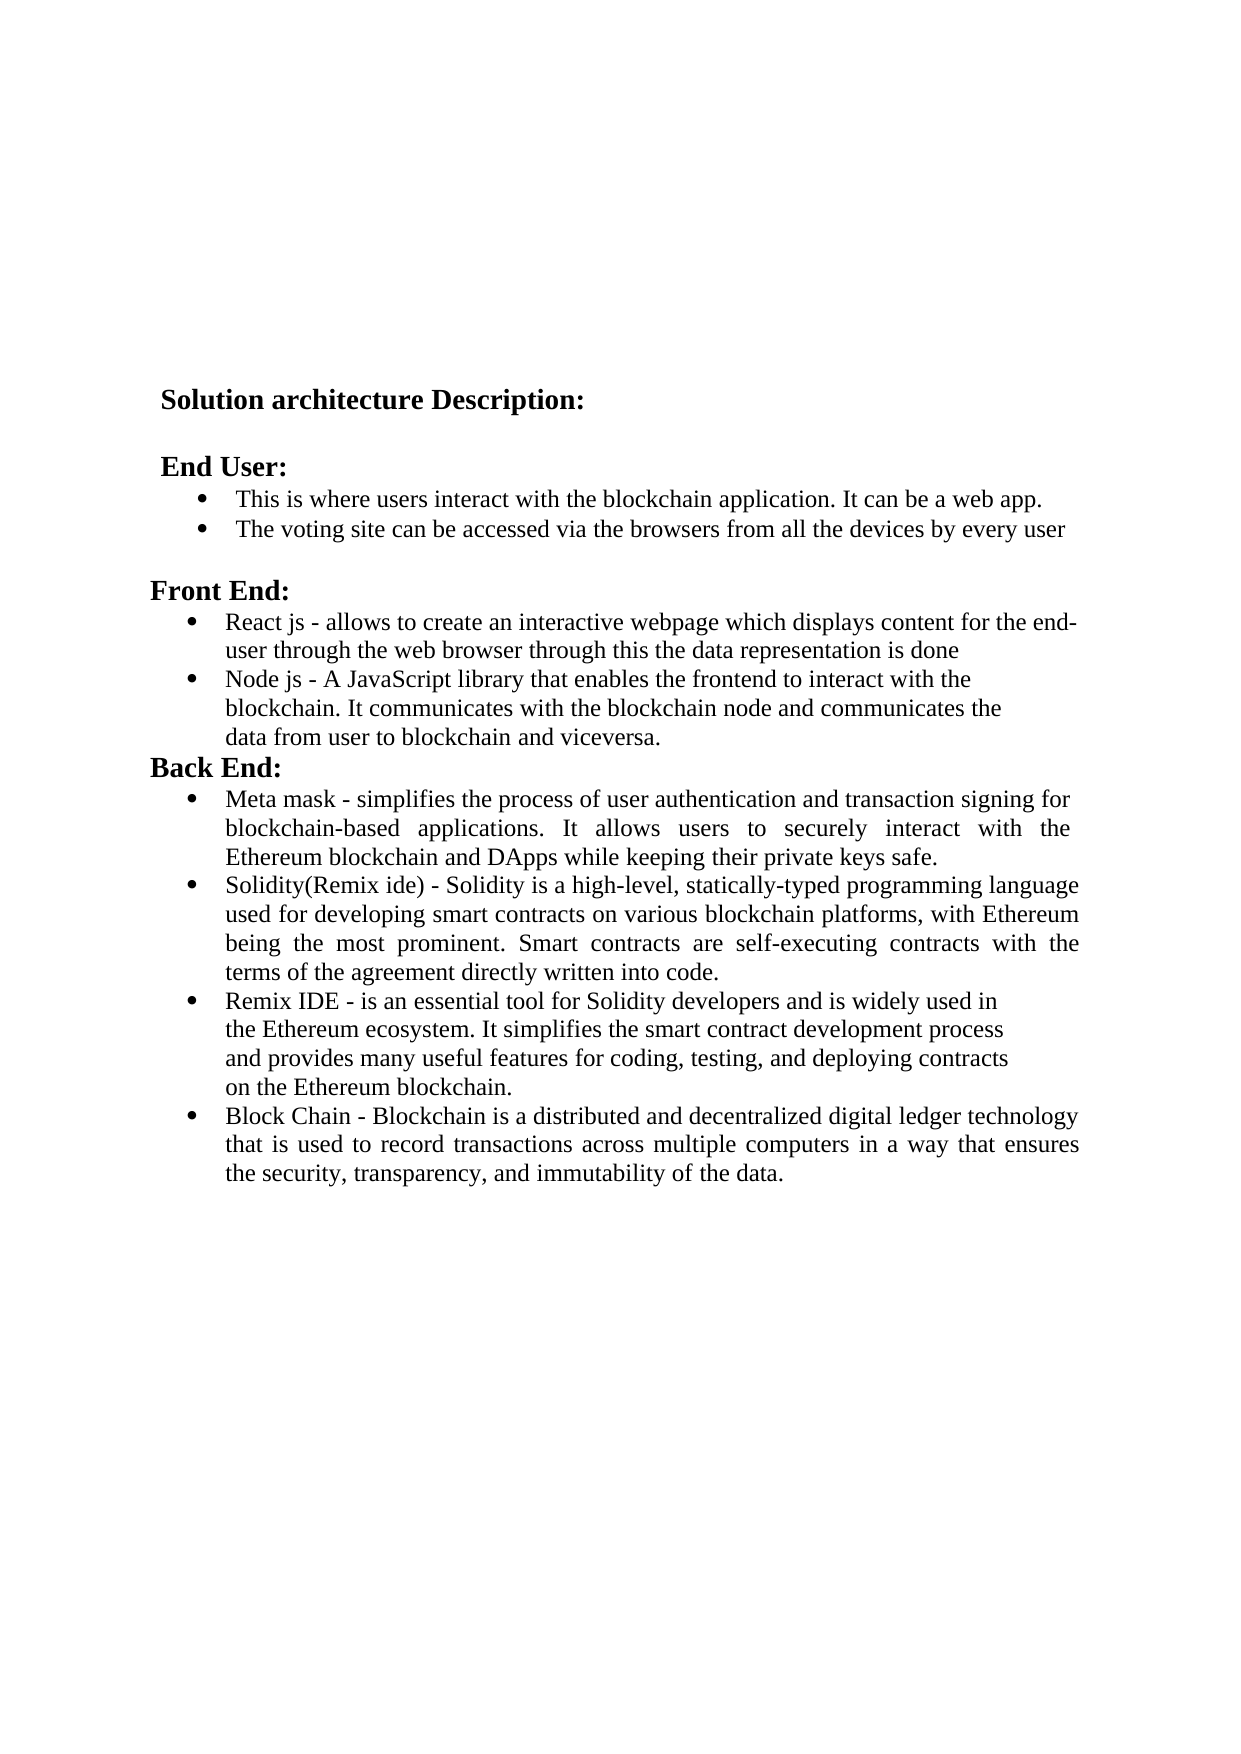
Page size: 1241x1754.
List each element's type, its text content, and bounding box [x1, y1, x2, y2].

list Node js - A JavaScript library that enables the frontend to interact with the blockchain. It communicates with the blockchain node and communicates the data from user to blockchain and viceversa. [188, 664, 1048, 750]
list Meta mask - simplifies the process of user authentication and transaction signing for blockchain-based applications. It allows users to securely interact with the Ethereum blockchain and DApps while keeping their private keys safe. [188, 784, 1071, 870]
text Solution architecture Description: [160, 382, 1151, 416]
subtitle End User: [160, 449, 1151, 483]
list Block Chain - Blockchain is a distributed and decentralized digital ledger technology that is used to record transactions across multiple computers in a way that ensures the security, transparency, and immutability of the data. [188, 1101, 1080, 1187]
list This is where users interact with the blockchain application. It can be a web app. [198, 483, 1151, 513]
list The voting site can be accessed via the browsers from all the devices by every user [198, 513, 1151, 544]
list React js - allows to create an interactive webpage which displays content for the end- user through the web browser through this the data representation is done [188, 607, 1078, 664]
subtitle Back End: [150, 750, 1151, 784]
subtitle Front End: [150, 573, 1151, 606]
list Remix IDE - is an essential tool for Solidity developers and is widely used in the Ethereum ecosystem. It simplifies the smart contract development process and provides many useful features for coding, testing, and deploying contracts on the Ethereum blockchain. [188, 986, 1033, 1101]
list Solidity(Remix ide) - Solidity is a high-level, statically-typed programming language used for developing smart contracts on various blockchain platforms, with Ethereum being the most prominent. Smart contracts are self-executing contracts with the terms of the agreement directly written into code. [188, 870, 1080, 985]
